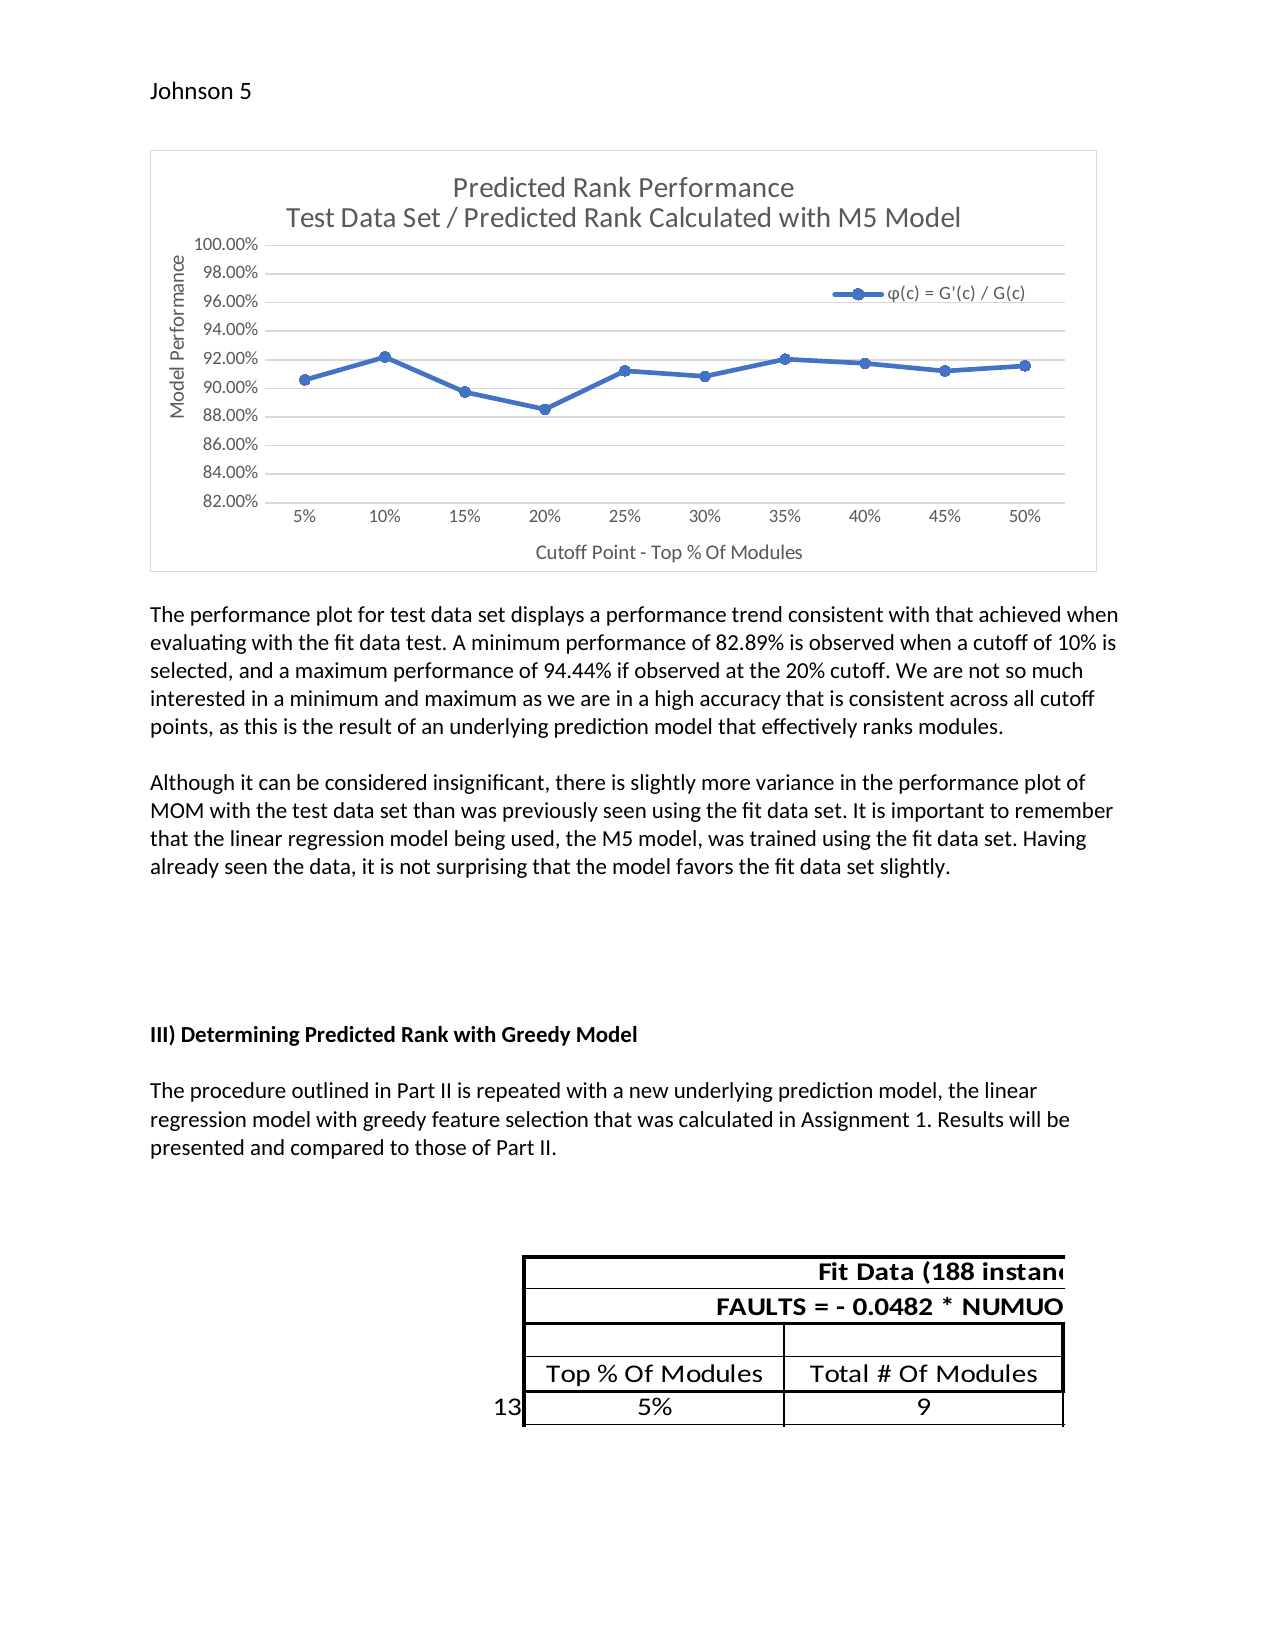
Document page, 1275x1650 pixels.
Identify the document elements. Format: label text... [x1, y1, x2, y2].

text The procedure outlined in Part II is repeated with a new underlying prediction model, the linear regression model with greedy feature selection that was calculated in Assignment 1. Results will be presented and compared to those of Part II. [150, 1077, 1125, 1161]
text The performance plot for test data set displays a performance trend consistent with that achieved when evaluating with the fit data test. A minimum performance of 82.89% is observed when a cutoff of 10% is selected, and a maximum performance of 94.44% if observed at the 20% cutoff. We are not so much interested in a minimum and maximum as we are in a high accuracy that is consistent across all cutoff points, as this is the result of an underlying prediction model that effectively ranks modules. [150, 600, 1125, 740]
text Although it can be considered insignificant, there is slightly more variance in the performance plot of MOM with the test data set than was previously seen using the fit data set. It is important to remember that the linear regression model being used, the M5 model, was trained using the fit data set. Having already seen the data, it is not surprising that the model favors the fit data set slightly. [150, 768, 1125, 881]
text III) Determining Predicted Rank with Greedy Model [150, 1021, 1125, 1049]
